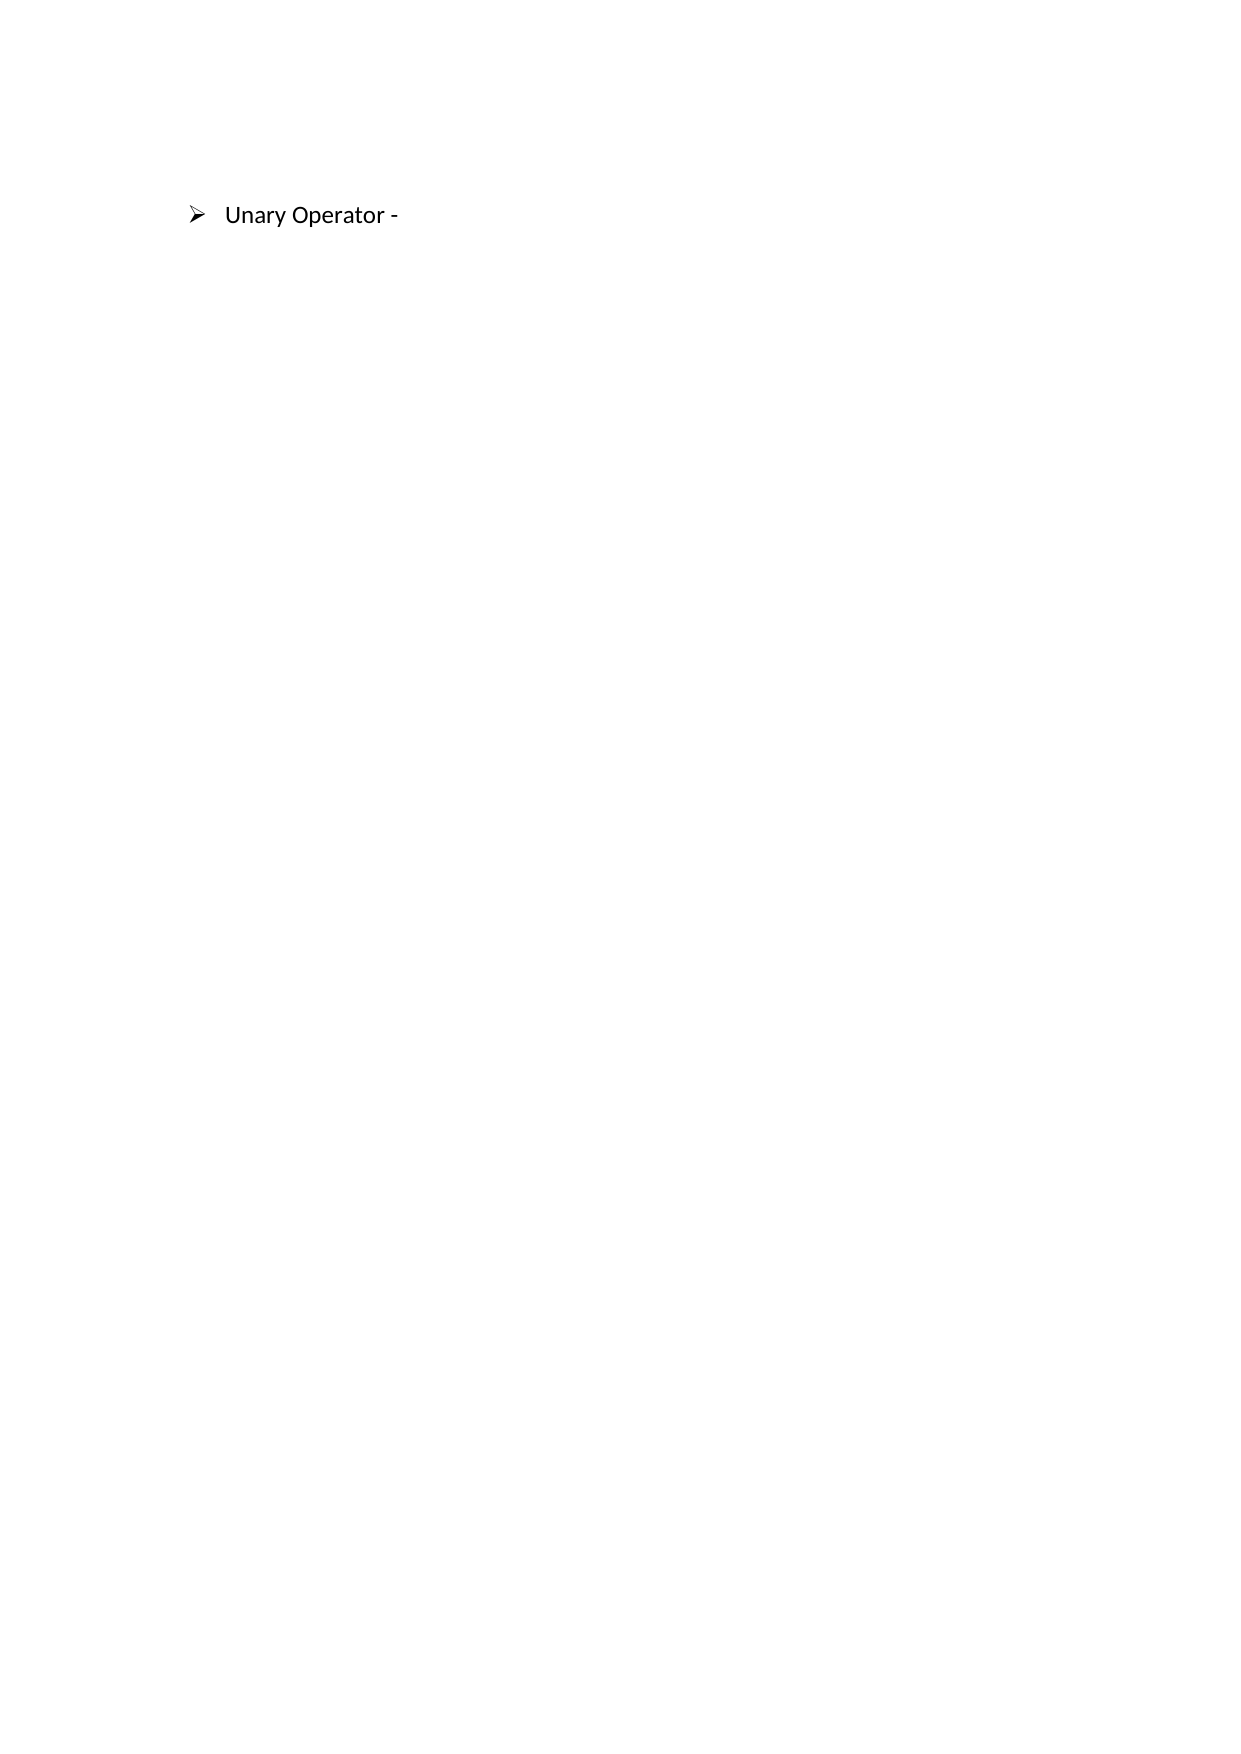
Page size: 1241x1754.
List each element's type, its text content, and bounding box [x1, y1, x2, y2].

list Unary Operator - [187, 199, 1090, 230]
